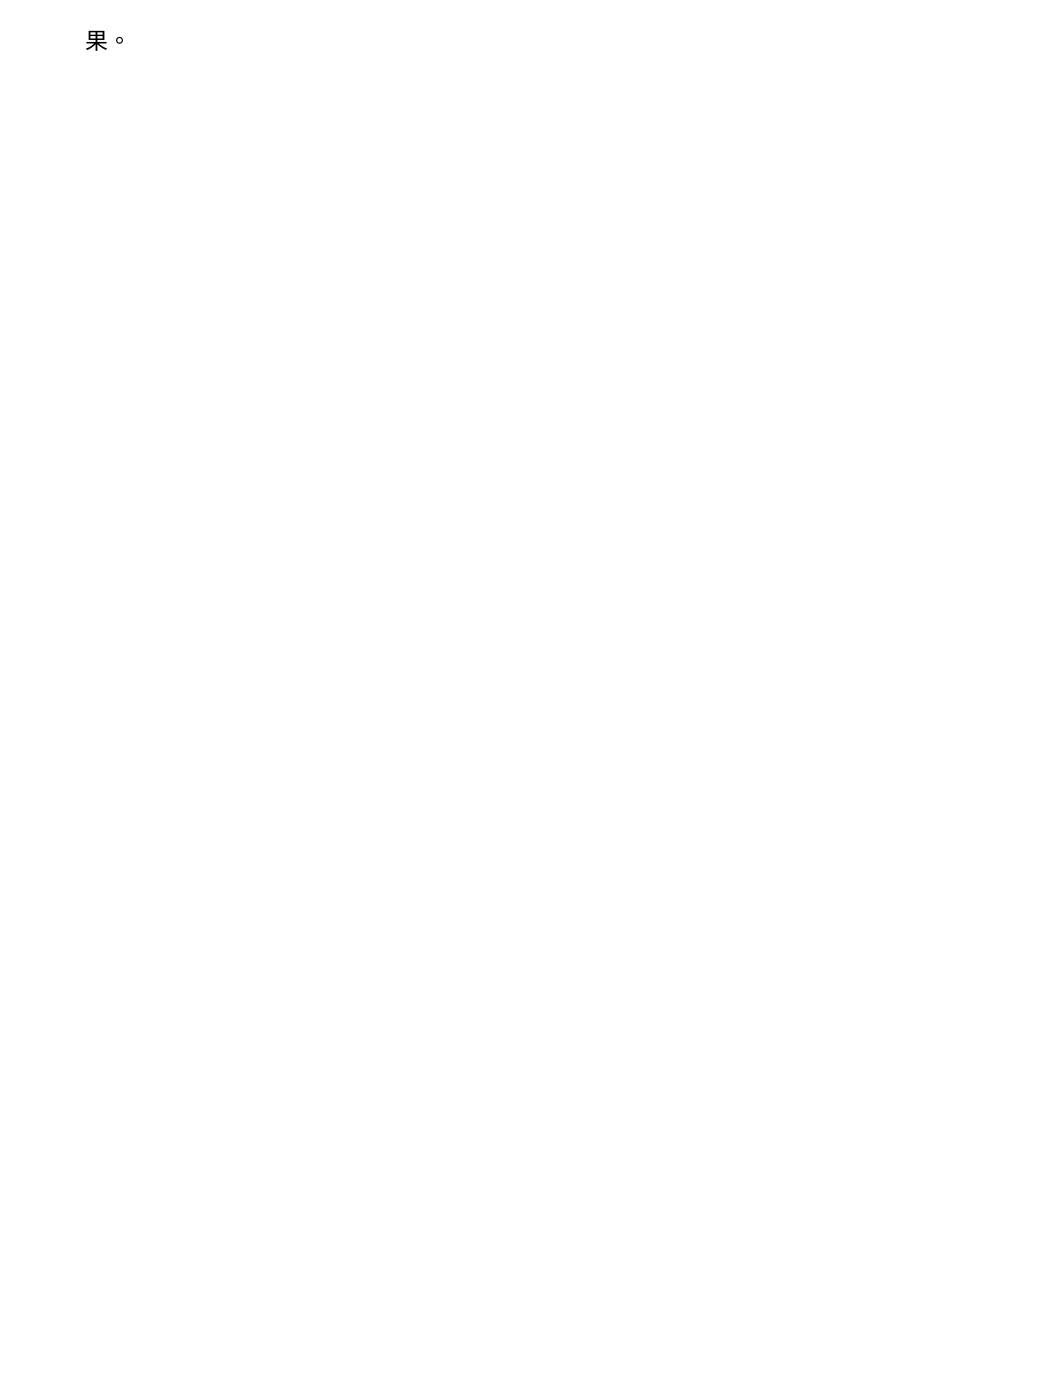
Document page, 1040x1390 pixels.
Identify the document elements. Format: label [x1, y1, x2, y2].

text [85, 25, 991, 56]
